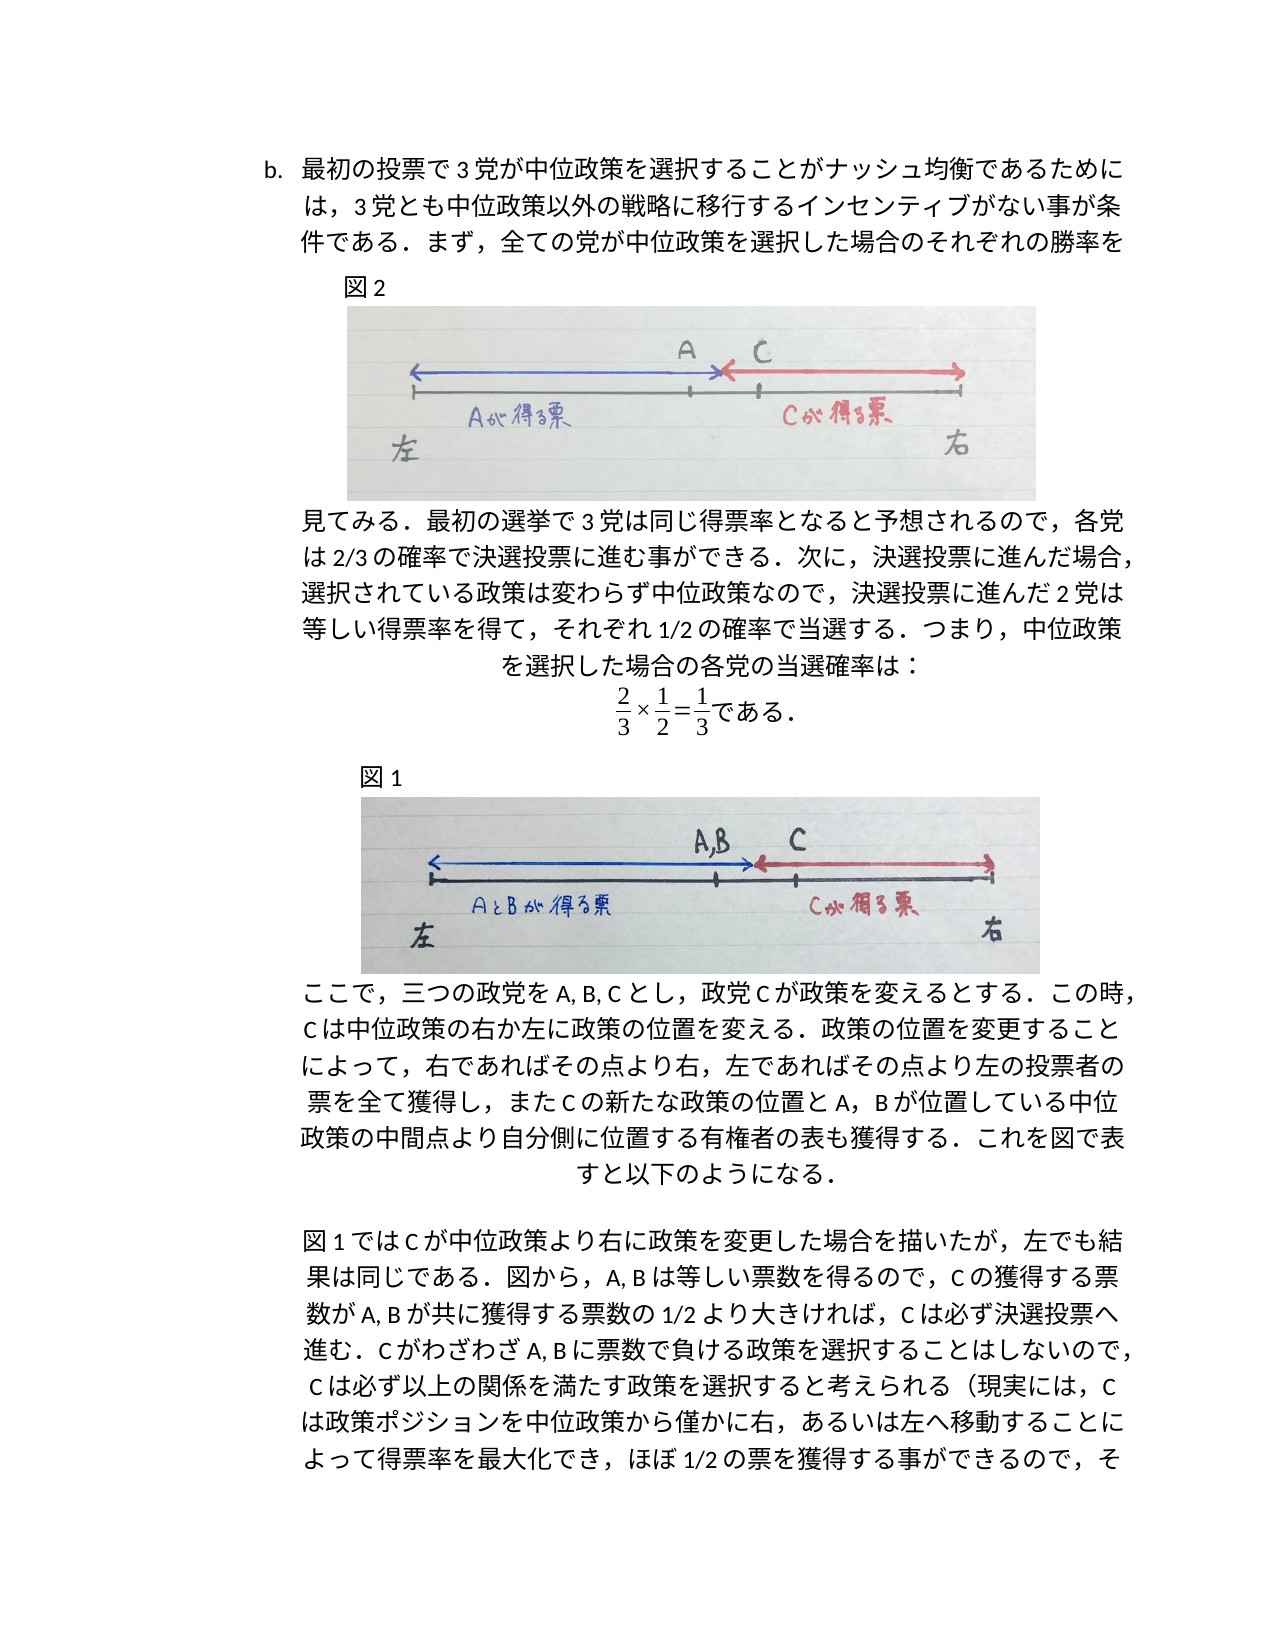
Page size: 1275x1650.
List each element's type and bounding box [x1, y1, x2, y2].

picture [347, 306, 1036, 501]
picture [361, 797, 1040, 974]
list [262, 150, 1125, 1475]
